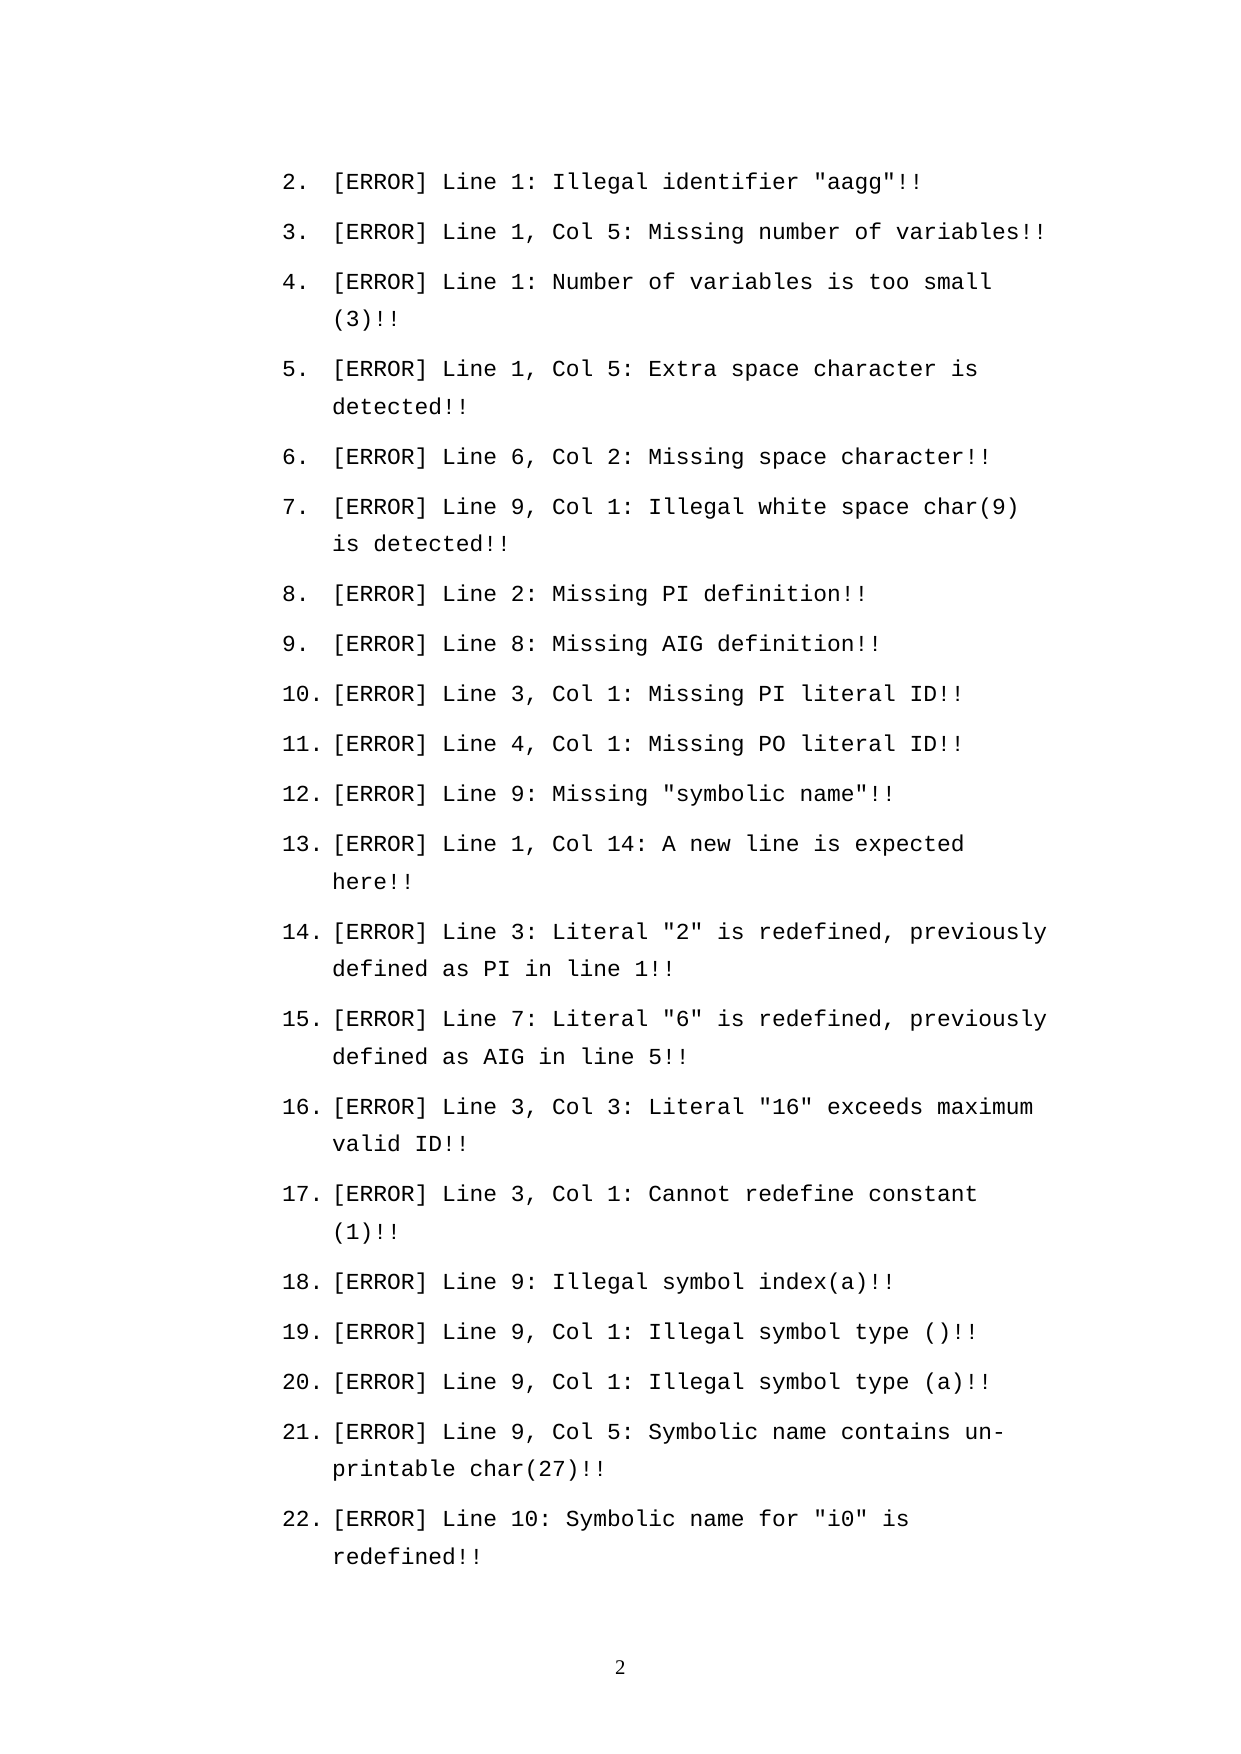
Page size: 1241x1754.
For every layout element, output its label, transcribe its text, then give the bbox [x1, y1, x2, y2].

list [ERROR] Line 1: Illegal identifier "aagg"!! [282, 164, 1053, 202]
list [ERROR] Line 9: Missing "symbolic name"!! [282, 777, 1053, 814]
list [ERROR] Line 1, Col 5: Extra space character is detected!! [282, 352, 1053, 427]
list [ERROR] Line 8: Missing AIG definition!! [282, 627, 1053, 664]
list [ERROR] Line 9, Col 1: Illegal symbol type ( )!! [282, 1314, 1053, 1352]
list [ERROR] Line 3, Col 1: Missing PI literal ID!! [282, 677, 1053, 714]
list [ERROR] Line 3, Col 1: Cannot redefine constant (1)!! [282, 1177, 1053, 1252]
list [ERROR] Line 9, Col 1: Illegal white space char(9) is detected!! [282, 489, 1053, 564]
list [ERROR] Line 9, Col 1: Illegal symbol type (a)!! [282, 1364, 1053, 1402]
list [ERROR] Line 9: Illegal symbol index(a)!! [282, 1264, 1053, 1302]
list [ERROR] Line 6, Col 2: Missing space character!! [282, 439, 1053, 477]
list [ERROR] Line 1, Col 14: A new line is expected here!! [282, 827, 1053, 902]
list [ERROR] Line 2: Missing PI definition!! [282, 577, 1053, 614]
list [ERROR] Line 10: Symbolic name for "i0" is redefined!! [282, 1502, 1053, 1577]
list [ERROR] Line 3: Literal "2" is redefined, previously defined as PI in line 1!! [282, 914, 1053, 989]
list [ERROR] Line 1, Col 5: Missing number of variables!! [282, 214, 1053, 252]
list [ERROR] Line 4, Col 1: Missing PO literal ID!! [282, 727, 1053, 764]
list [ERROR] Line 1: Number of variables is too small (3)!! [282, 264, 1053, 339]
list [ERROR] Line 7: Literal "6" is redefined, previously defined as AIG in line 5!! [282, 1002, 1053, 1077]
list [ERROR] Line 3, Col 3: Literal "16" exceeds maximum valid ID!! [282, 1089, 1053, 1164]
list [ERROR] Line 9, Col 5: Symbolic name contains un-printable char(27)!! [282, 1414, 1053, 1489]
